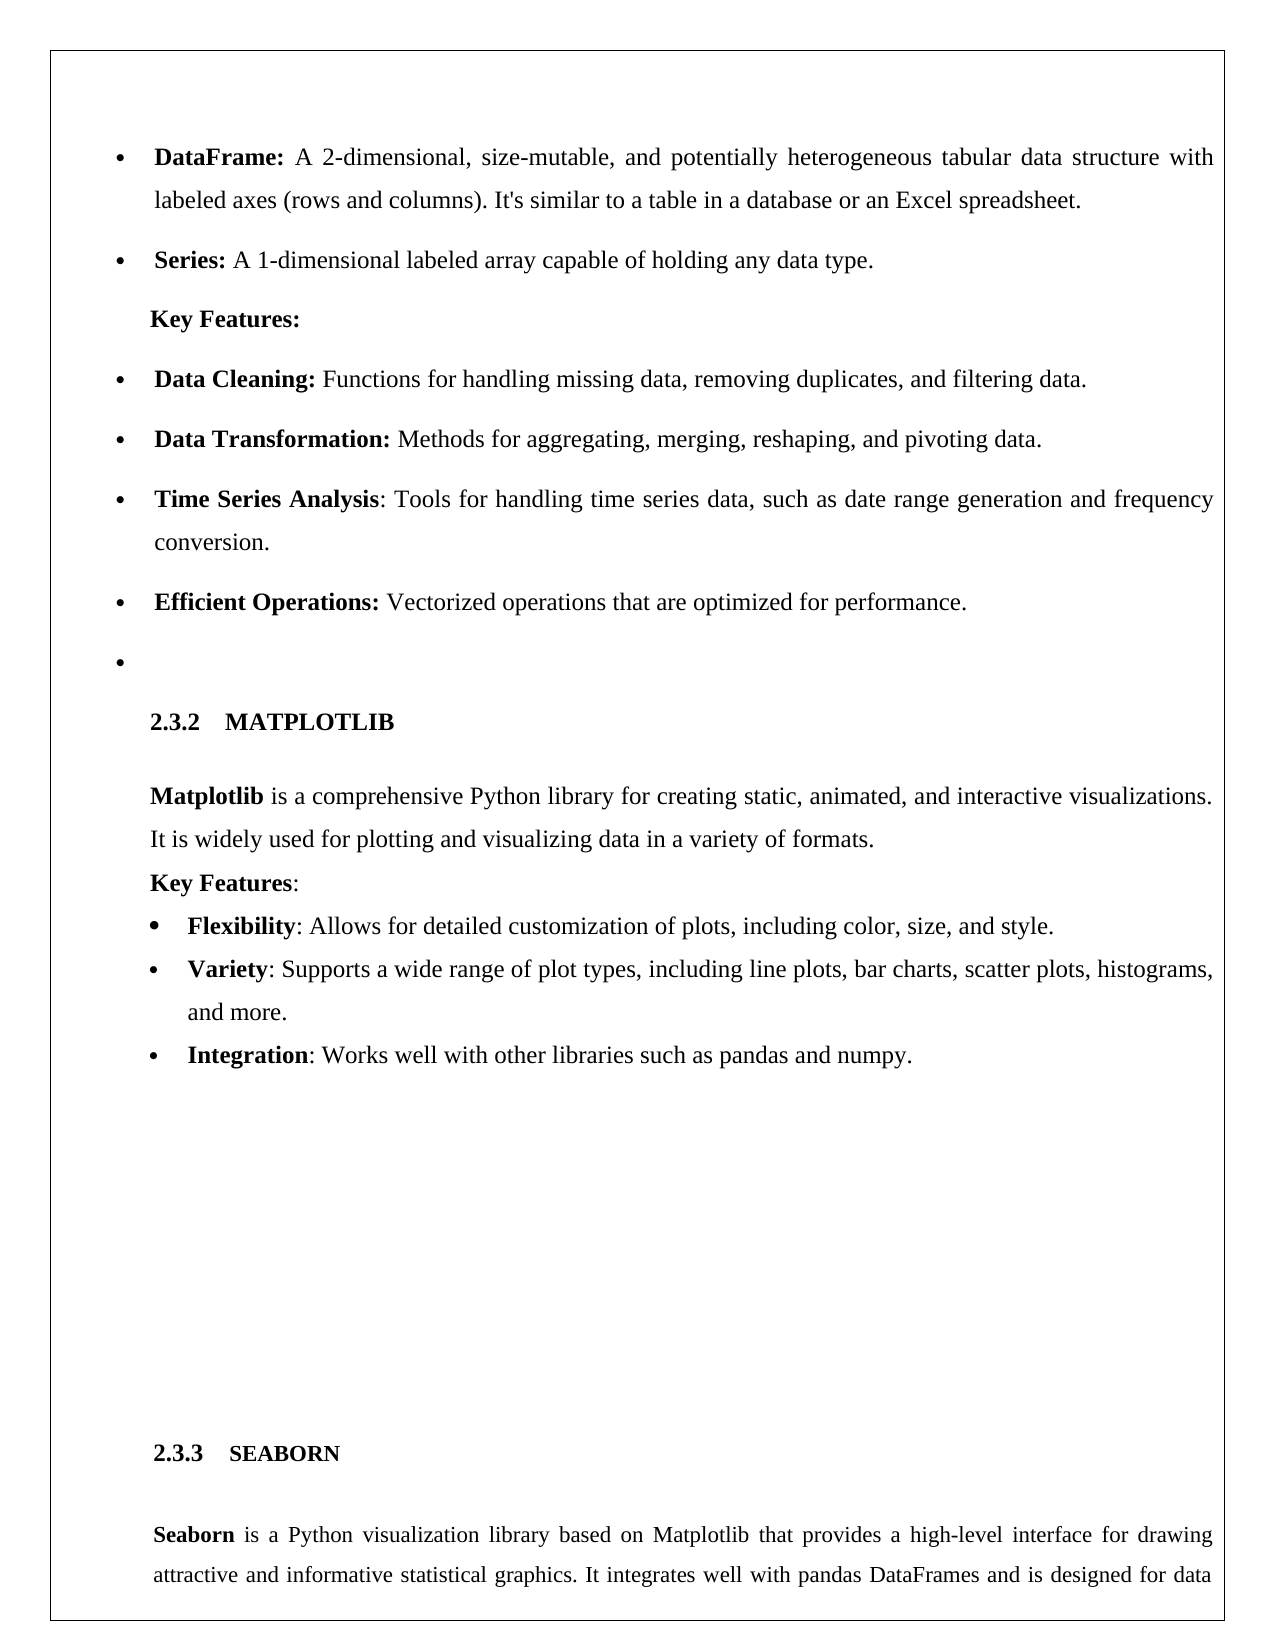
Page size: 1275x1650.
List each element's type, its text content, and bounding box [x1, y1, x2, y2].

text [153, 1521, 1214, 1587]
subtitle Efficient Operations: Vectorized operations that are optimized for performance. [117, 587, 1214, 616]
subtitle DataFrame: A 2-dimensional, size-mutable, and potentially heterogeneous tabular data structure with labeled axes (rows and columns). It's similar to a table in a database or an Excel spreadsheet. [117, 142, 1214, 213]
subtitle Key Features: [150, 304, 1214, 333]
list Integration: Works well with other libraries such as pandas and numpy. [150, 1040, 1214, 1069]
text Matplotlib is a comprehensive Python library for creating static, animated, and interactive visualizations. It is widely used for plotting and visualizing data in a variety of formats. [150, 781, 1214, 853]
subtitle Data Transformation: Methods for aggregating, merging, reshaping, and pivoting data. [117, 424, 1214, 453]
list Flexibility: Allows for detailed customization of plots, including color, size, and style. [150, 911, 1214, 939]
list SEABORN [153, 1438, 1214, 1467]
subtitle Data Cleaning: Functions for handling missing data, removing duplicates, and filtering data. [117, 364, 1214, 393]
subtitle Series: A 1-dimensional labeled array capable of holding any data type. [117, 245, 1214, 273]
text Key Features: [79, 868, 1214, 896]
subtitle 2.3.2 MATPLOTLIB [117, 707, 1214, 736]
list Variety: Supports a wide range of plot types, including line plots, bar charts, scatter plots, histograms, and more. [150, 954, 1214, 1026]
subtitle Time Series Analysis: Tools for handling time series data, such as date range generation and frequency conversion. [117, 484, 1214, 556]
